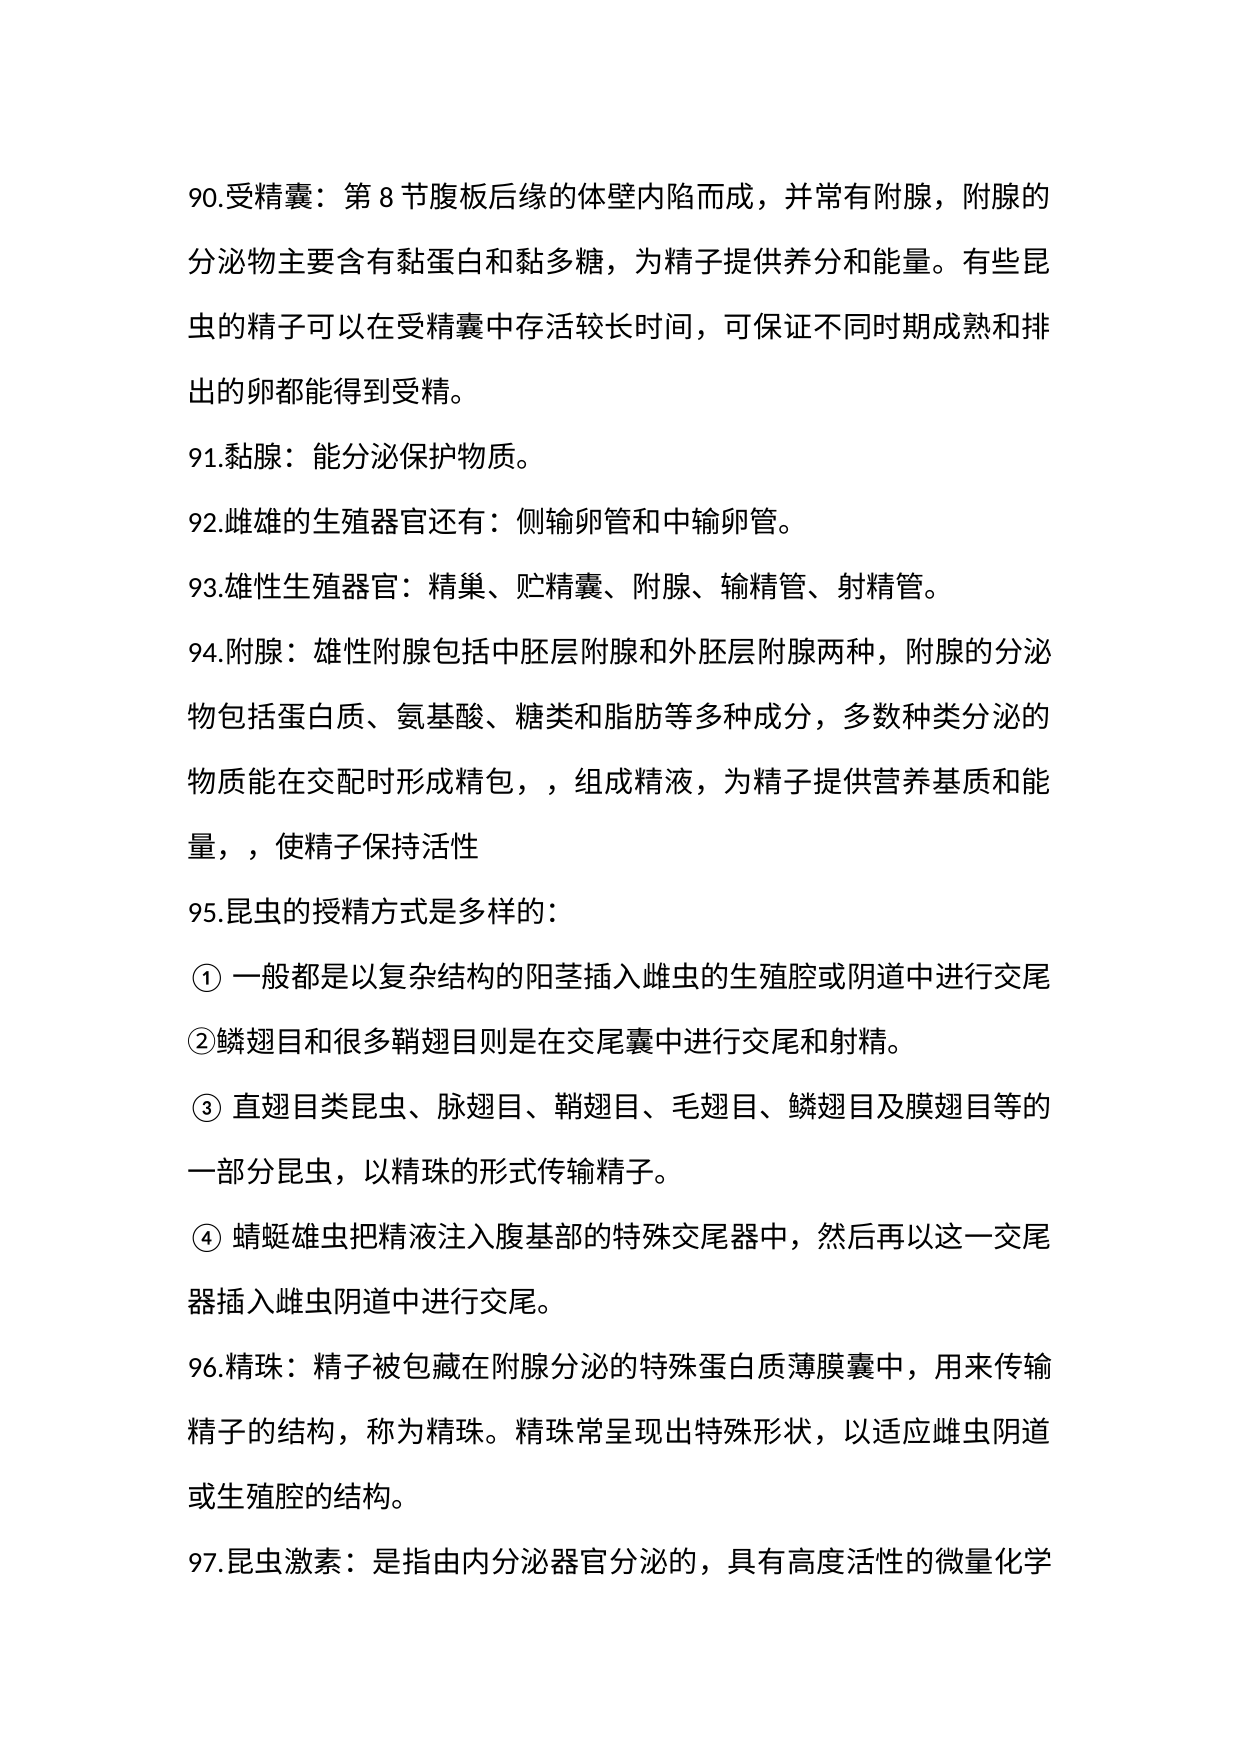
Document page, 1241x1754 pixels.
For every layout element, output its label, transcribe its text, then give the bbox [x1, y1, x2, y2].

text ①一般都是以复杂结构的阳茎插入雌虫的生殖腔或阴道中进行交尾②鳞翅目和很多鞘翅目则是在交尾囊中进行交尾和射精。 [187, 942, 1053, 1072]
text 91.黏腺：能分泌保护物质。 [187, 422, 1053, 487]
text ③直翅目类昆虫、脉翅目、鞘翅目、毛翅目、鳞翅目及膜翅目等的一部分昆虫，以精珠的形式传输精子。 [187, 1072, 1053, 1202]
text ④蜻蜓雄虫把精液注入腹基部的特殊交尾器中，然后再以这一交尾器插入雌虫阴道中进行交尾。 [187, 1202, 1053, 1332]
text 96.精珠：精子被包藏在附腺分泌的特殊蛋白质薄膜囊中，用来传输精子的结构，称为精珠。精珠常呈现出特殊形状，以适应雌虫阴道或生殖腔的结构。 [187, 1332, 1053, 1527]
text 94.附腺：雄性附腺包括中胚层附腺和外胚层附腺两种，附腺的分泌物包括蛋白质、氨基酸、糖类和脂肪等多种成分，多数种类分泌的物质能在交配时形成精包，，组成精液，为精子提供营养基质和能量，，使精子保持活性 [187, 617, 1053, 877]
text 93.雄性生殖器官：精巢、贮精囊、附腺、输精管、射精管。 [187, 552, 1053, 617]
text 95.昆虫的授精方式是多样的： [187, 877, 1053, 942]
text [187, 1527, 1053, 1592]
text 90.受精囊：第8节腹板后缘的体壁内陷而成，并常有附腺，附腺的分泌物主要含有黏蛋白和黏多糖，为精子提供养分和能量。有些昆虫的精子可以在受精囊中存活较长时间，可保证不同时期成熟和排出的卵都能得到受精。 [187, 162, 1053, 422]
text 92.雌雄的生殖器官还有：侧输卵管和中输卵管。 [187, 487, 1053, 552]
